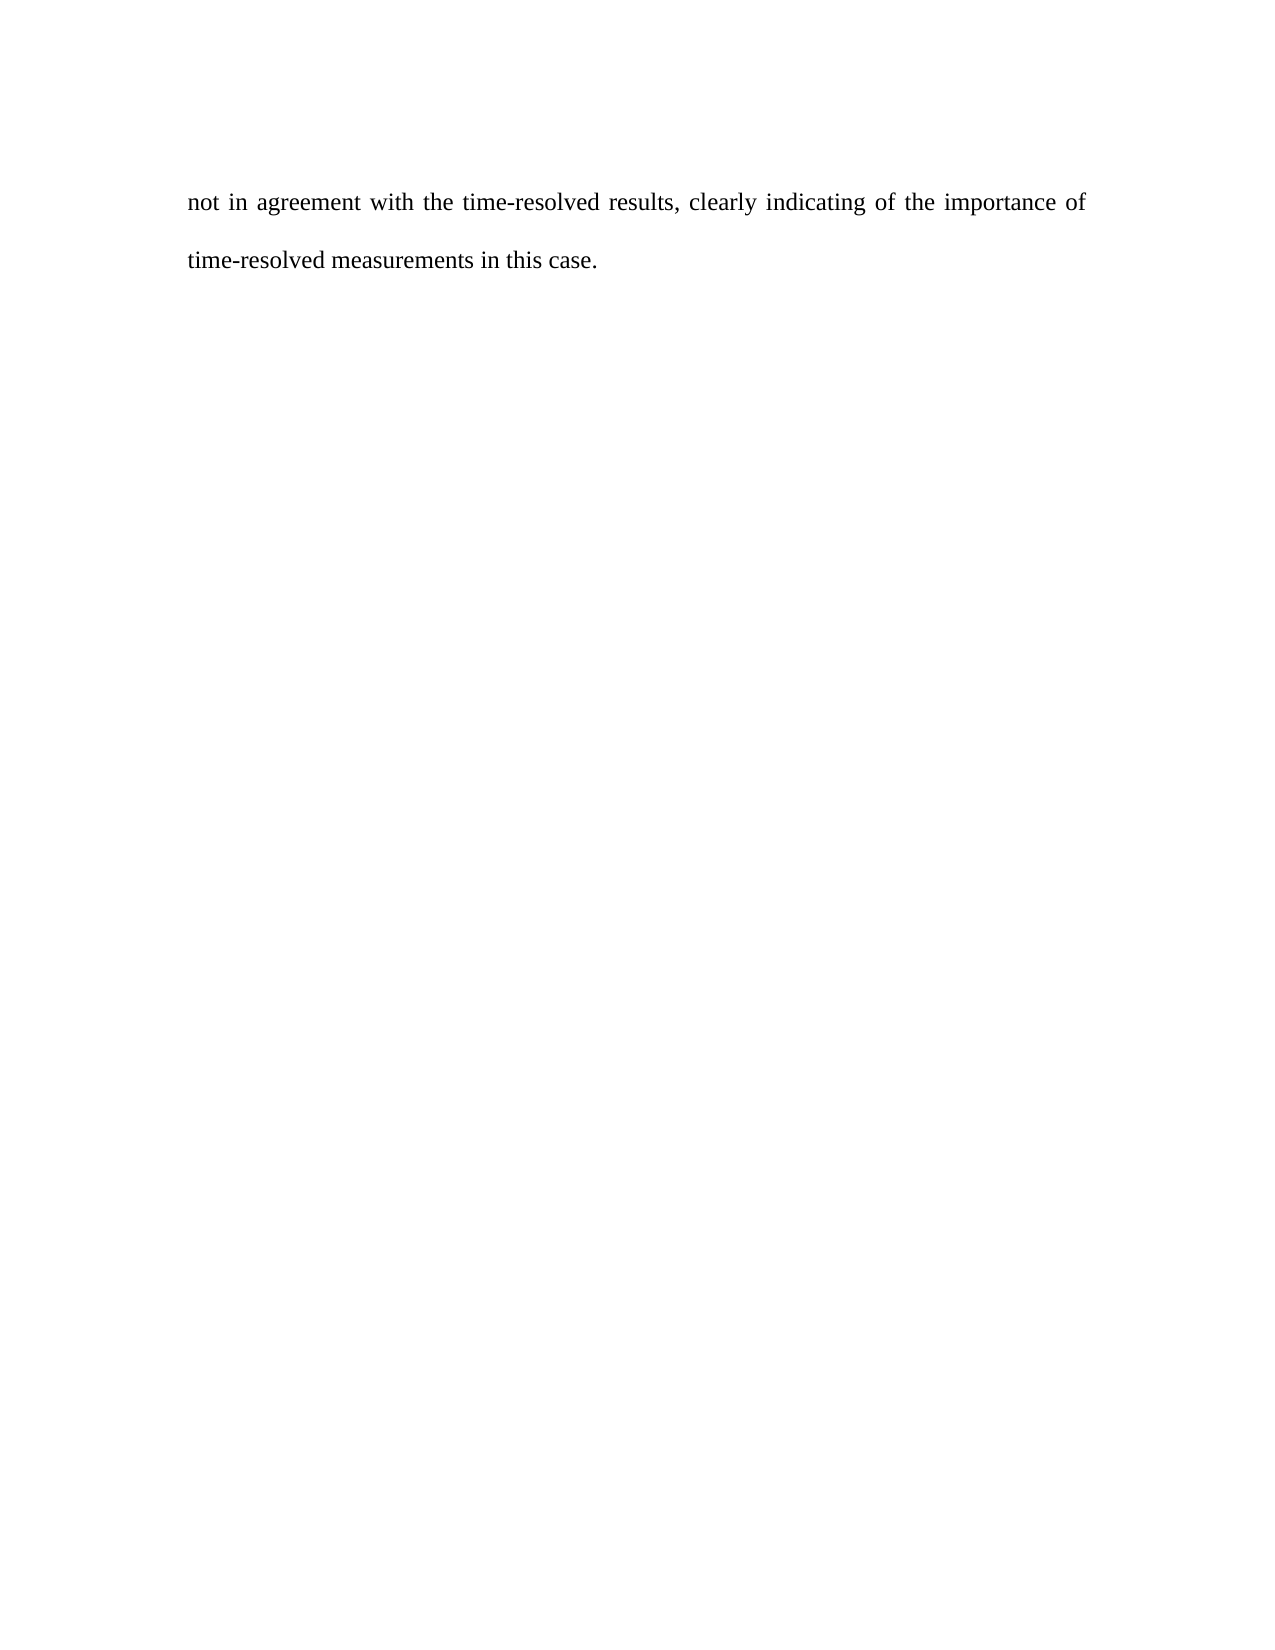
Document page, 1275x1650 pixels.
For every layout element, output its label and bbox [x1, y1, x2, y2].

text [187, 187, 1087, 274]
